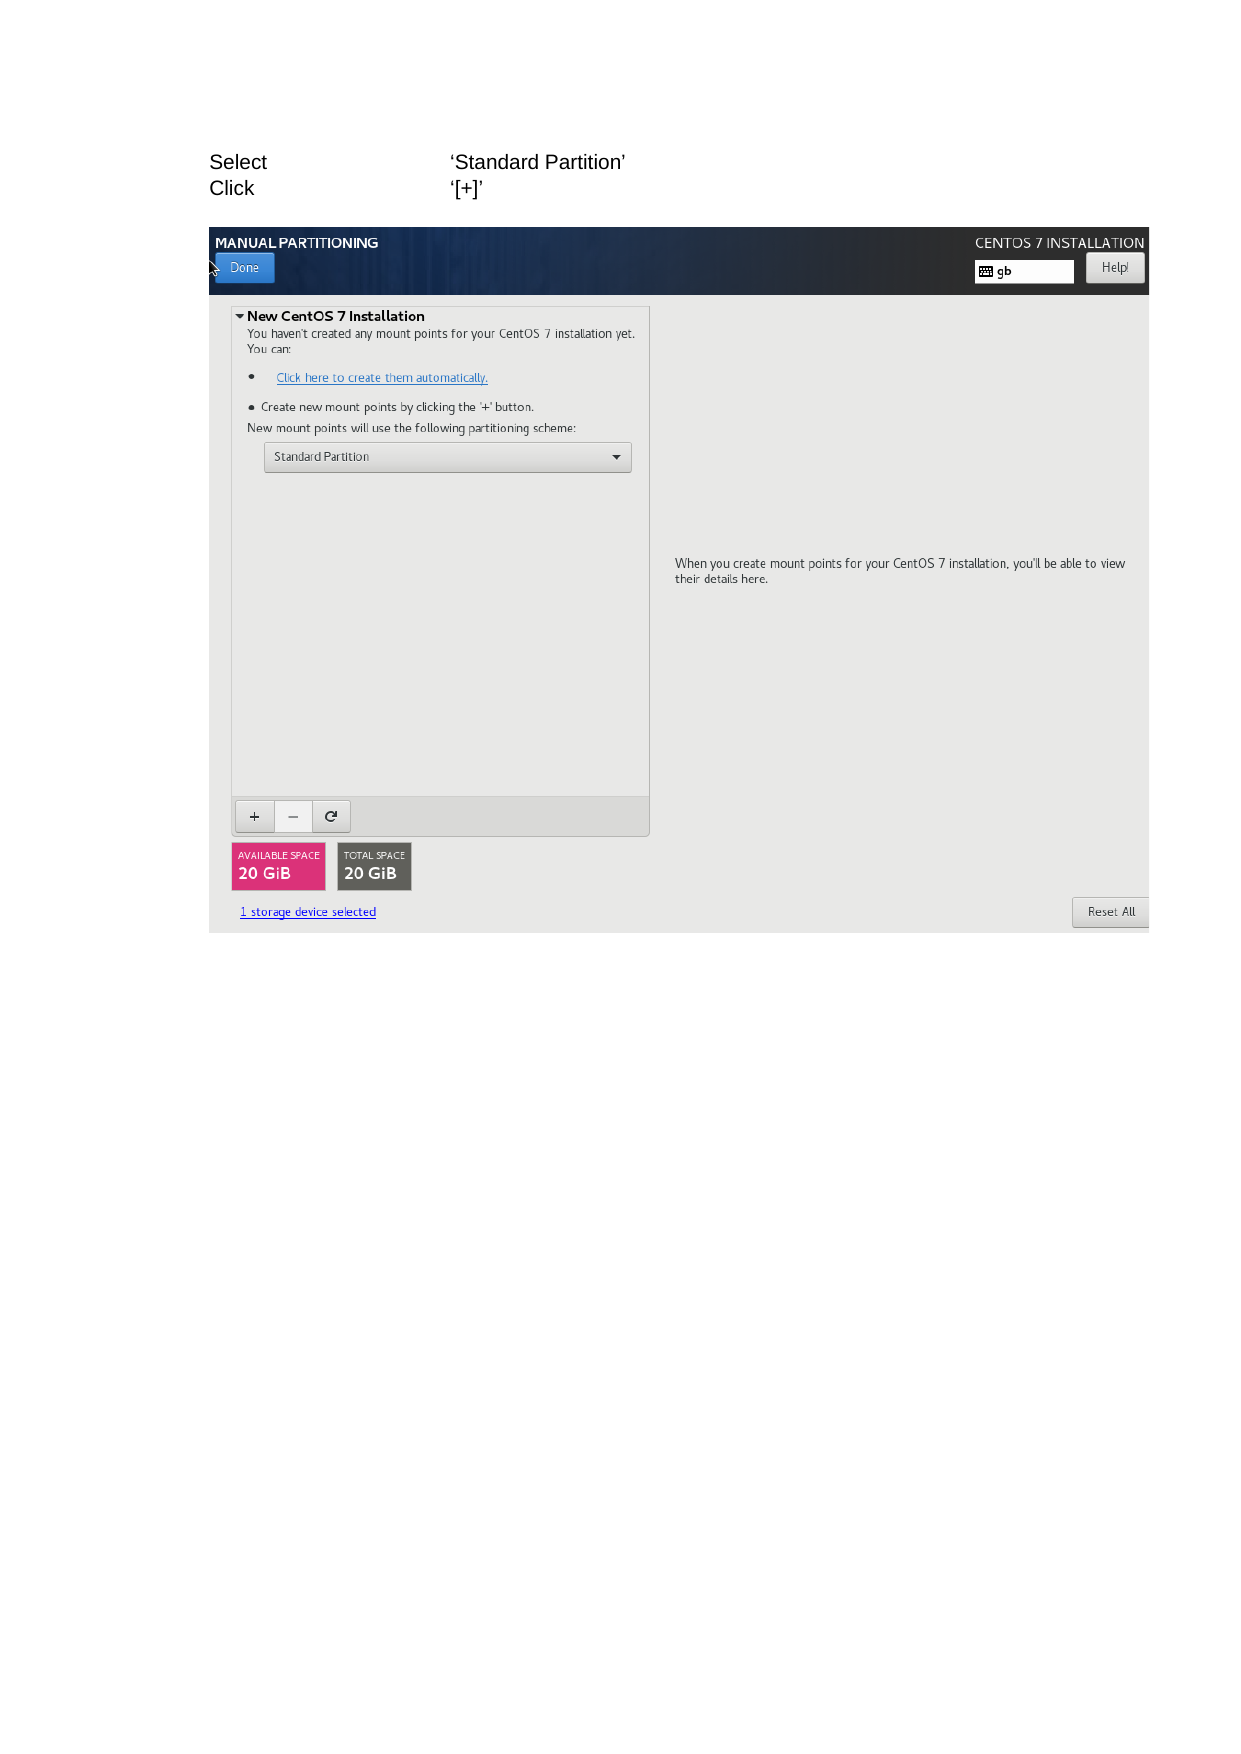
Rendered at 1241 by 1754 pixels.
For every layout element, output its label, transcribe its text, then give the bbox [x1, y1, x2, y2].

text Click ‘[+]’ [209, 176, 1090, 200]
picture [209, 227, 1150, 933]
text Select ‘Standard Partition’ [209, 150, 1090, 174]
